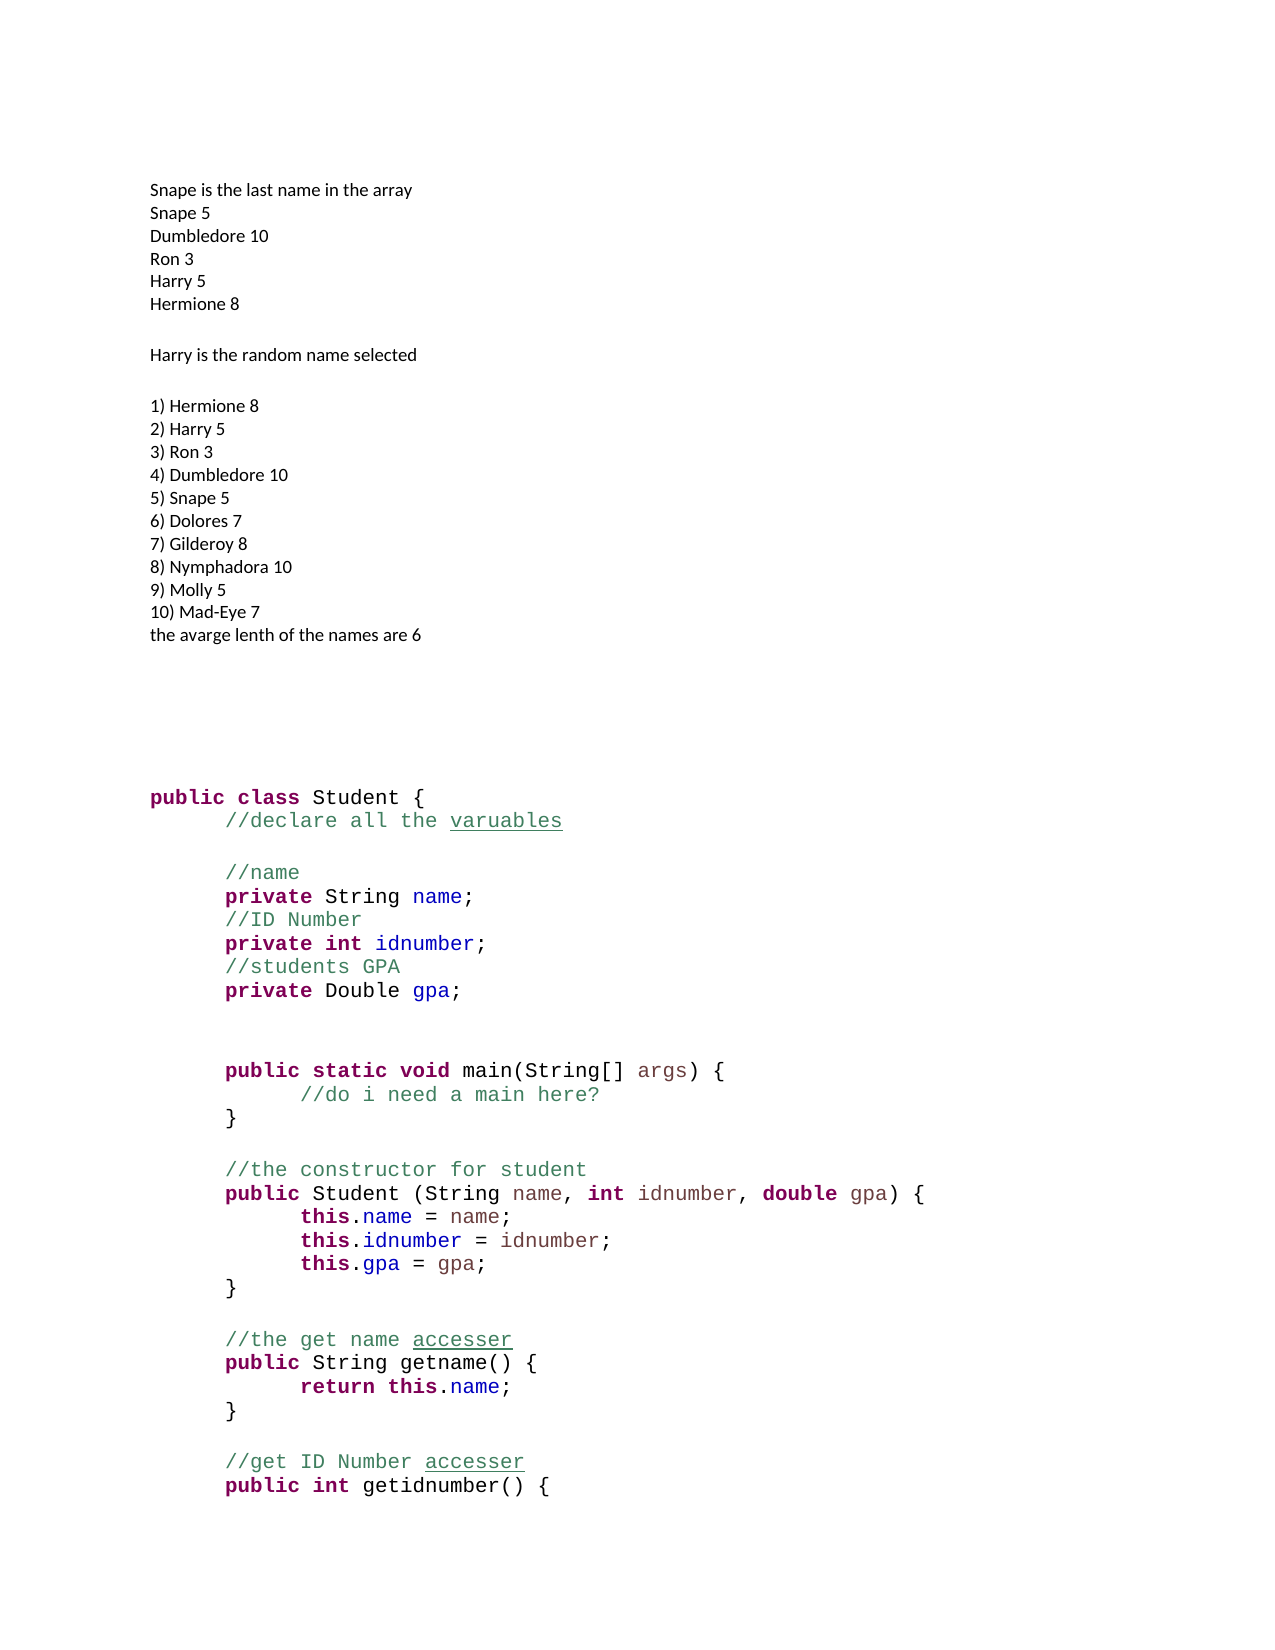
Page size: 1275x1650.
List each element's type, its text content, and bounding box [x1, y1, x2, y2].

text } [150, 1400, 1125, 1423]
text 8) Nymphadora 10 [150, 555, 1125, 578]
text //get ID Number accesser [150, 1451, 1125, 1475]
text public Student (String name, int idnumber, double gpa) { [150, 1182, 1125, 1206]
text //the get name accesser [150, 1329, 1125, 1352]
text Ron 3 [150, 247, 1125, 270]
text //students GPA [150, 957, 1125, 980]
text private int idnumber; [150, 933, 1125, 957]
text 9) Molly 5 [150, 578, 1125, 601]
text Harry 5 [150, 270, 1125, 293]
text //declare all the varuables [150, 810, 1125, 834]
text Dumbledore 10 [150, 224, 1125, 247]
text //the constructor for student [150, 1159, 1125, 1182]
text //name [150, 862, 1125, 886]
text private Double gpa; [150, 980, 1125, 1004]
text this.name = name; [150, 1206, 1125, 1230]
text the avarge lenth of the names are 6 [150, 624, 1125, 647]
text 10) Mad-Eye 7 [150, 601, 1125, 624]
text 1) Hermione 8 [150, 394, 1125, 417]
text Snape 5 [150, 201, 1125, 224]
text } [150, 1277, 1125, 1301]
text 5) Snape 5 [150, 486, 1125, 509]
text //do i need a main here? [150, 1083, 1125, 1107]
text 2) Harry 5 [150, 417, 1125, 440]
text public static void main(String[] args) { [150, 1060, 1125, 1083]
text 6) Dolores 7 [150, 509, 1125, 532]
text this.idnumber = idnumber; [150, 1230, 1125, 1253]
text public class Student { [150, 787, 1125, 810]
text Harry is the random name selected [150, 343, 1125, 366]
text public int getidnumber() { [150, 1475, 1125, 1499]
text 4) Dumbledore 10 [150, 463, 1125, 486]
text private String name; [150, 886, 1125, 909]
text 3) Ron 3 [150, 440, 1125, 463]
text //ID Number [150, 909, 1125, 933]
text return this.name; [150, 1376, 1125, 1400]
text } [150, 1107, 1125, 1131]
text public String getname() { [150, 1352, 1125, 1376]
text Snape is the last name in the array [150, 178, 1125, 201]
text this.gpa = gpa; [150, 1253, 1125, 1277]
text Hermione 8 [150, 293, 1125, 316]
text 7) Gilderoy 8 [150, 532, 1125, 555]
